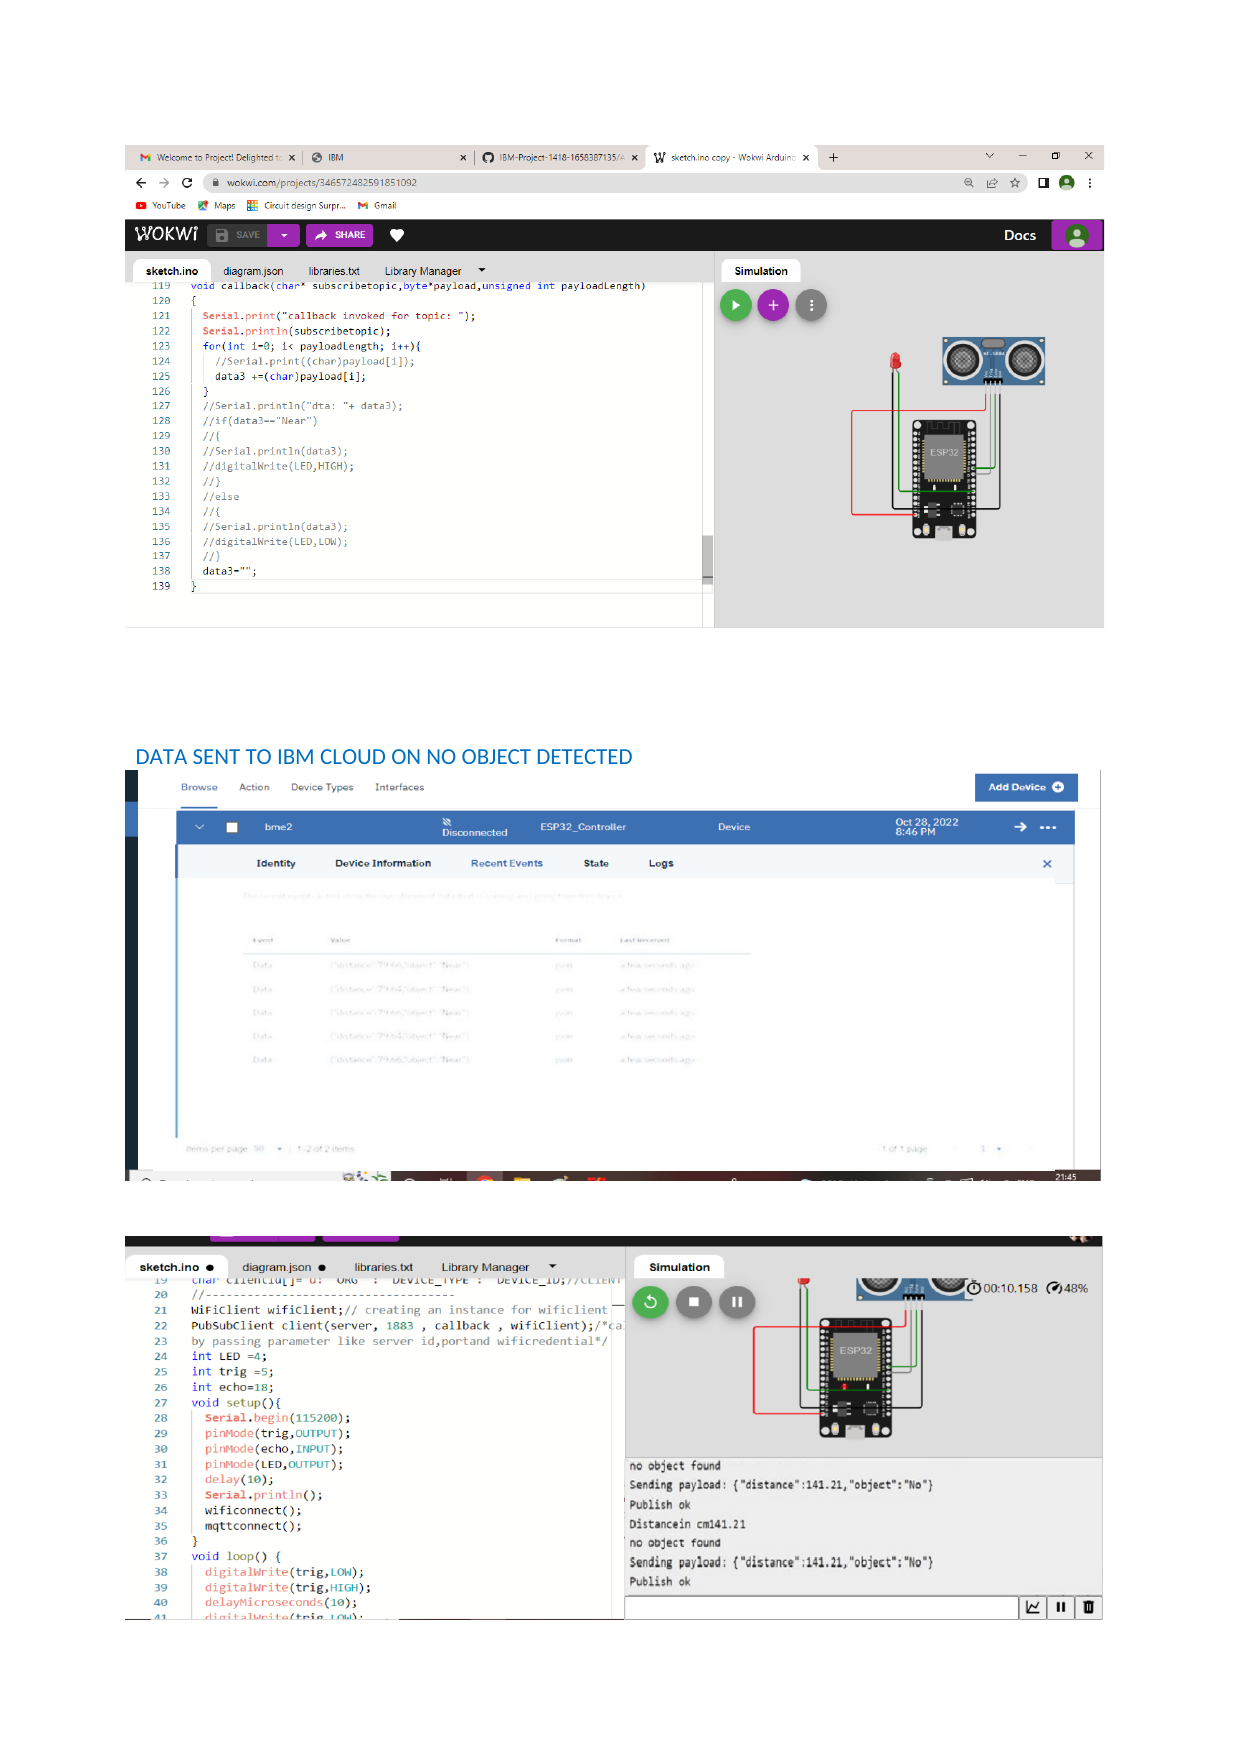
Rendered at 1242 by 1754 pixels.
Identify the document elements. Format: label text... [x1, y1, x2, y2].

picture [125, 770, 1101, 1181]
picture [125, 1236, 1103, 1620]
picture [125, 145, 1105, 629]
text DATA SENT TO IBM CLOUD ON NO OBJECT DETECTED [135, 742, 1104, 771]
